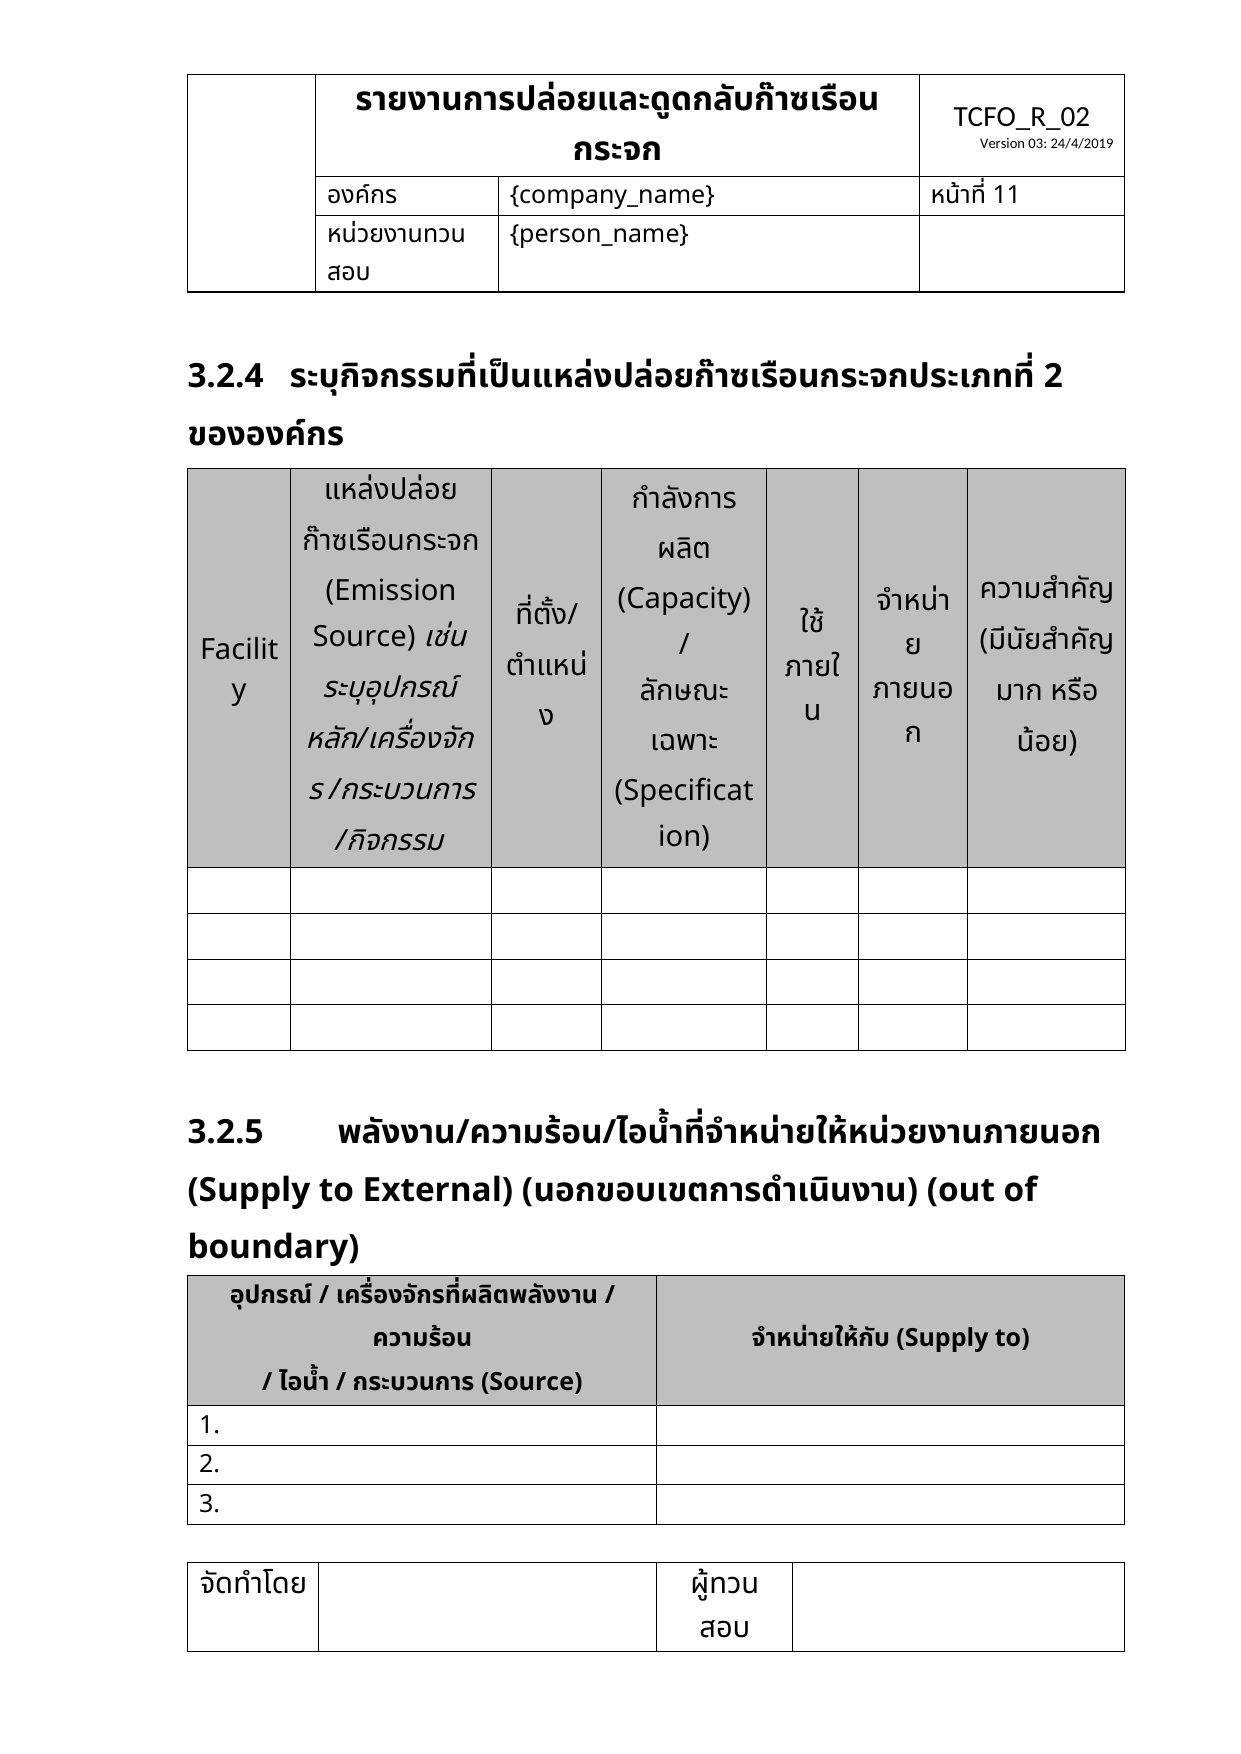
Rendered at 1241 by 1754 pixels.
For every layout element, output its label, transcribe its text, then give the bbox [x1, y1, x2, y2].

table_cell [188, 960, 290, 1004]
table_cell [968, 868, 1125, 913]
table_cell [602, 1005, 766, 1050]
table_cell [657, 1485, 1124, 1523]
subtitle 3.2.5 พลังงาน/ความร้อน/ไอน้ำที่จำหน่ายให้หน่วยงานภายนอก (Supply to External) (นอกขอบเขตการดำเนินงาน) (out of boundary) [187, 1108, 1125, 1269]
table_cell [767, 868, 858, 913]
table_cell [859, 960, 967, 1004]
table_cell [492, 1005, 601, 1050]
table_cell [767, 960, 858, 1004]
table_cell [492, 960, 601, 1004]
table_cell [657, 1446, 1124, 1484]
table_header จำหน่ายให้กับ (Supply to) [657, 1276, 1124, 1405]
table_cell [859, 1005, 967, 1050]
table_cell [291, 960, 491, 1004]
table_cell [492, 868, 601, 913]
table_cell [188, 1446, 656, 1484]
table_cell [188, 868, 290, 913]
subtitle 3.2.4 ระบุกิจกรรมที่เป็นแหล่งปล่อยก๊าซเรือนกระจกประเภทที่ 2 ขององค์กร [187, 352, 1125, 460]
table_cell [968, 914, 1125, 958]
table_cell [291, 914, 491, 958]
table_cell [291, 1005, 491, 1050]
table_header ใช้ภายใน [767, 469, 858, 867]
table_cell [968, 960, 1125, 1004]
table_cell [602, 914, 766, 958]
table_cell [492, 914, 601, 958]
table_header จำหน่ายภายนอก [859, 469, 967, 867]
table_cell [291, 868, 491, 913]
table_cell [188, 1406, 656, 1445]
table_header อุปกรณ์ / เครื่องจักรที่ผลิตพลังงาน / ความร้อน / ไอน้ำ / กระบวนการ (Source) [188, 1276, 656, 1405]
table_cell [188, 1485, 656, 1523]
table_cell [602, 960, 766, 1004]
table_header แหล่งปล่อยก๊าซเรือนกระจก (Emission Source) เช่น ระบุอุปกรณ์หลัก/เครื่องจักร /กระบวนการ/กิจกรรม [291, 469, 491, 867]
table_cell [859, 914, 967, 958]
table_cell [657, 1406, 1124, 1445]
table_cell [188, 914, 290, 958]
table_header กำลังการผลิต (Capacity)/ ลักษณะเฉพาะ (Specification) [602, 469, 766, 867]
table_cell [968, 1005, 1125, 1050]
table_header ความสำคัญ (มีนัยสำคัญมาก หรือ น้อย) [968, 469, 1125, 867]
table_cell [767, 914, 858, 958]
table_cell [767, 1005, 858, 1050]
table_cell [859, 868, 967, 913]
table_header Facility [188, 469, 290, 867]
table_cell [188, 1005, 290, 1050]
table_cell [602, 868, 766, 913]
table_header ที่ตั้ง/ตำแหน่ง [492, 469, 601, 867]
